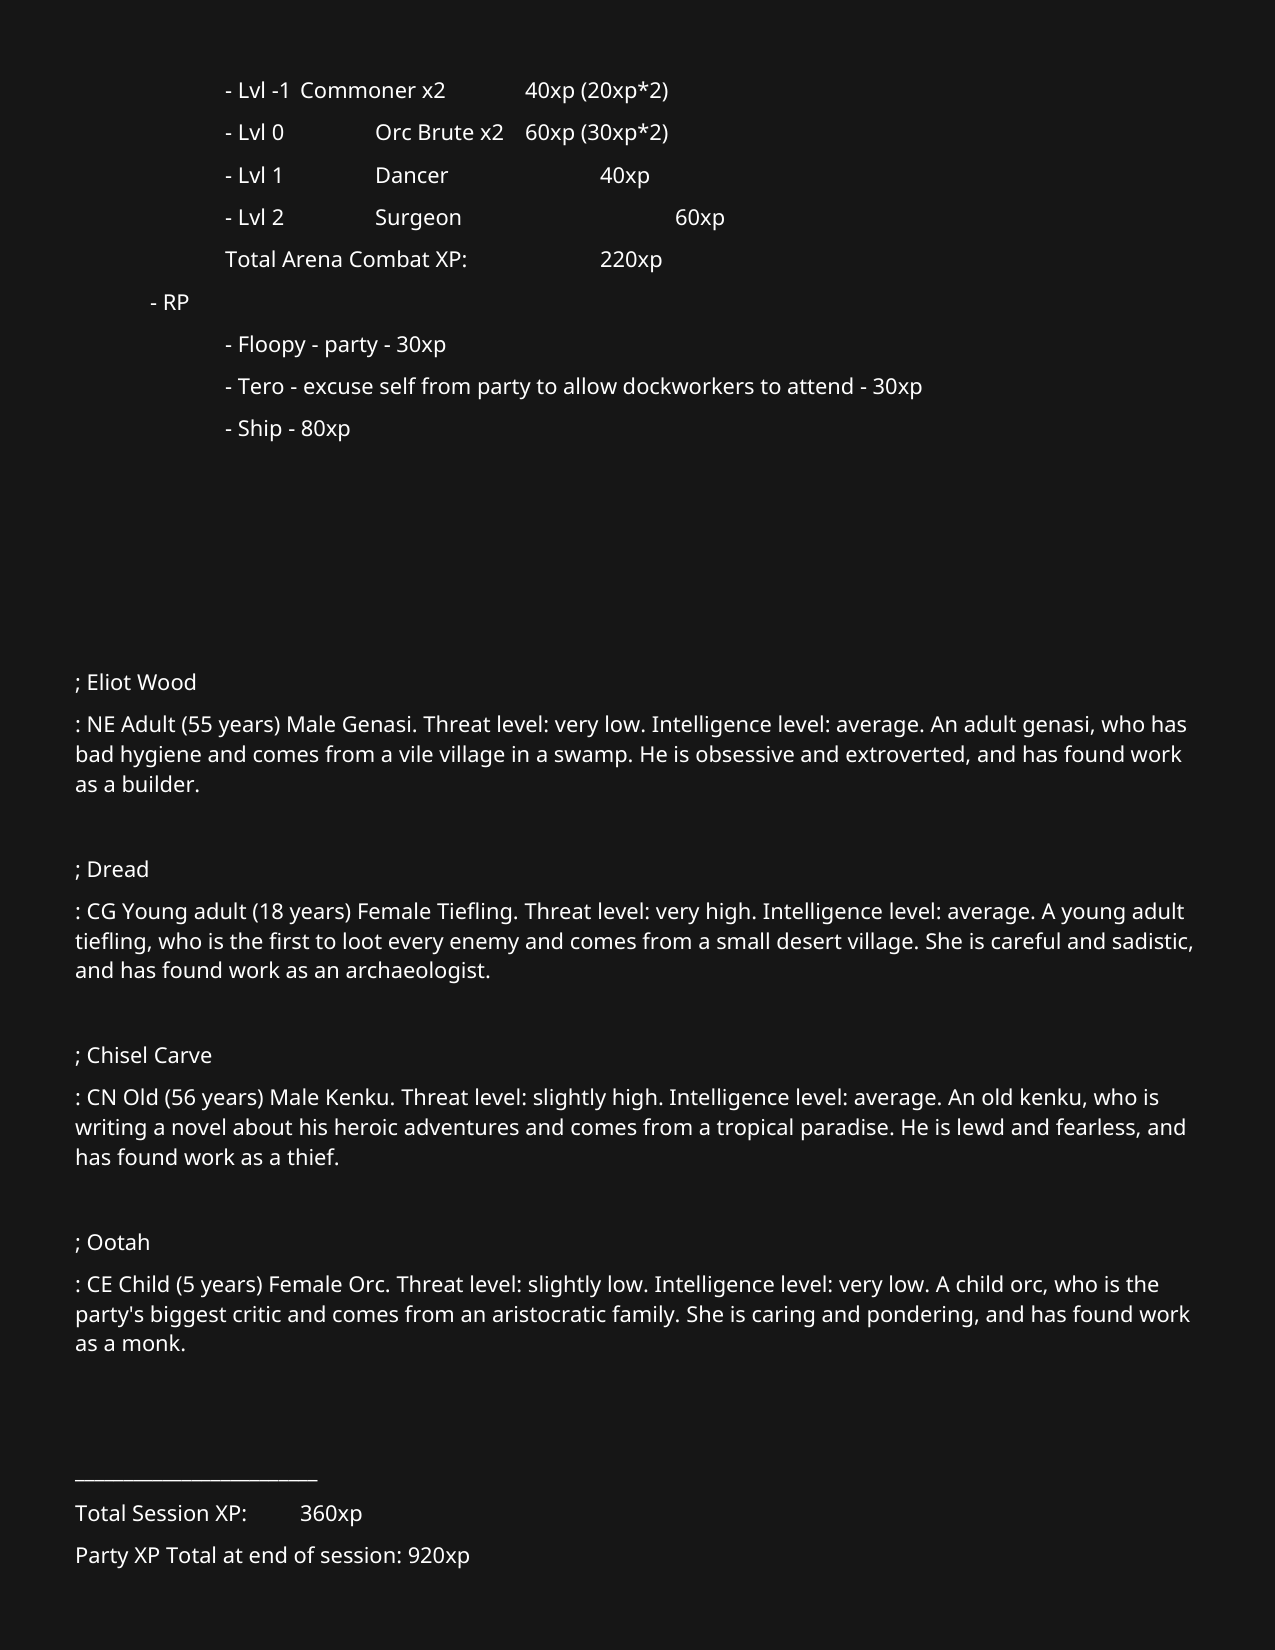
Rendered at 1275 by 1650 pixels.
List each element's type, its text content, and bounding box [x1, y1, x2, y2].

text : CE Child (5 years) Female Orc. Threat level: slightly low. Intelligence level: very low. A child orc, who is the party's biggest critic and comes from an aristocratic family. She is caring and pondering, and has found work as a monk. [75, 1269, 1200, 1358]
text ; Eliot Wood [75, 667, 1200, 697]
text - RP [75, 286, 1200, 316]
text Party XP Total at end of session: 920xp [75, 1540, 1200, 1569]
text - Lvl -1 Commoner x2 40xp (20xp*2) [75, 75, 1200, 105]
text : CG Young adult (18 years) Female Tiefling. Threat level: very high. Intelligence level: average. A young adult tiefling, who is the first to loot every enemy and comes from a small desert village. She is careful and sadistic, and has found work as an archaeologist. [75, 896, 1200, 985]
text ; Ootah [75, 1226, 1200, 1256]
text _________________________ [75, 1455, 1200, 1485]
text Total Arena Combat XP: 220xp [75, 244, 1200, 274]
text - Ship - 80xp [75, 413, 1200, 443]
text - Tero - excuse self from party to allow dockworkers to attend - 30xp [75, 371, 1200, 401]
text ; Chisel Carve [75, 1040, 1200, 1070]
text : CN Old (56 years) Male Kenku. Threat level: slightly high. Intelligence level: average. An old kenku, who is writing a novel about his heroic adventures and comes from a tropical paradise. He is lewd and fearless, and has found work as a thief. [75, 1082, 1200, 1172]
text - Floopy - party - 30xp [75, 329, 1200, 358]
text : NE Adult (55 years) Male Genasi. Threat level: very low. Intelligence level: average. An adult genasi, who has bad hygiene and comes from a vile village in a swamp. He is obsessive and extroverted, and has found work as a builder. [75, 709, 1200, 799]
text - Lvl 0 Orc Brute x2 60xp (30xp*2) [75, 117, 1200, 147]
text - Lvl 1 Dancer 40xp [75, 159, 1200, 189]
text - Lvl 2 Surgeon 60xp [75, 202, 1200, 232]
text ; Dread [75, 853, 1200, 883]
text Total Session XP: 360xp [75, 1497, 1200, 1527]
